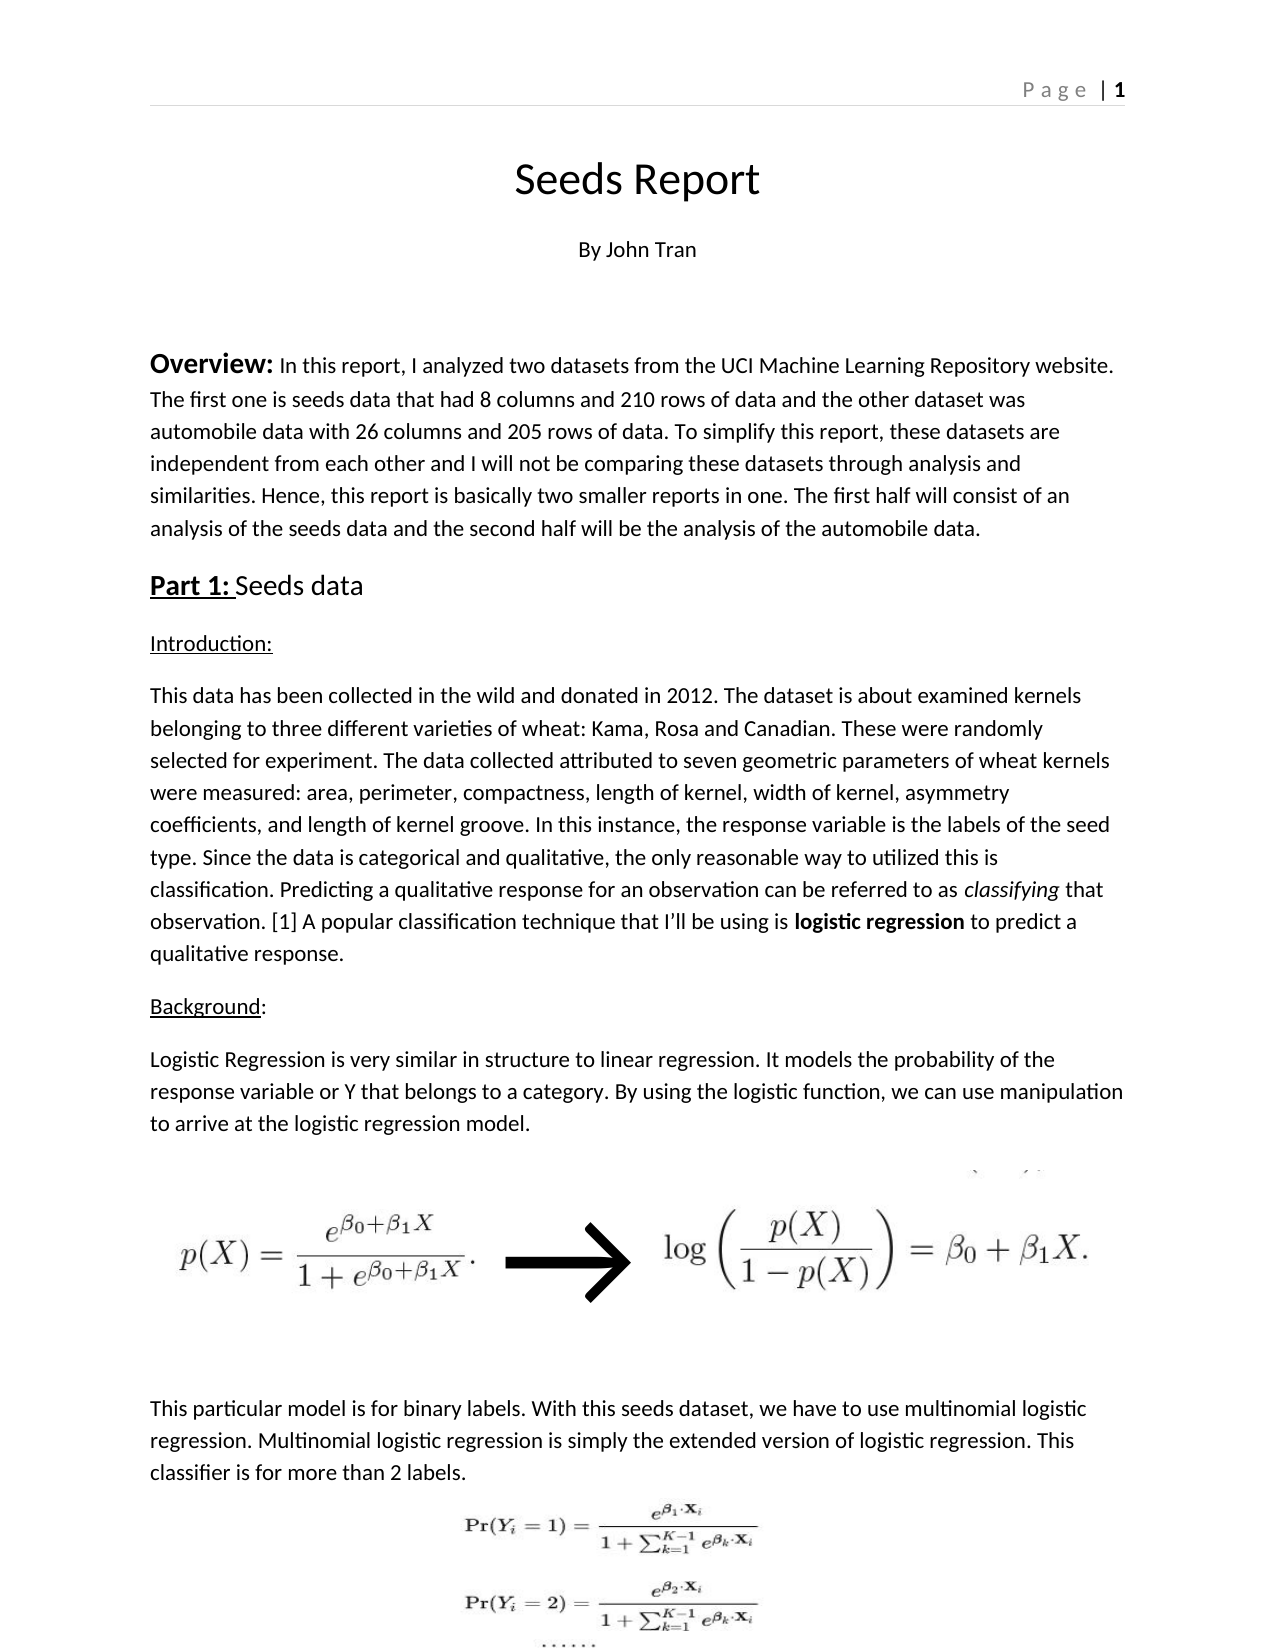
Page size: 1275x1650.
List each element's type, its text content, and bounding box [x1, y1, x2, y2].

text This particular model is for binary labels. With this seeds dataset, we have to use multinomial logistic regression. Multinomial logistic regression is simply the extended version of logistic regression. This classifier is for more than 2 labels. [150, 1394, 1125, 1486]
text Overview: In this report, I analyzed two datasets from the UCI Machine Learning Repository website. The first one is seeds data that had 8 columns and 210 rows of data and the other dataset was automobile data with 26 columns and 205 rows of data. To simplify this report, these datasets are independent from each other and I will not be comparing these datasets through analysis and similarities. Hence, this report is basically two smaller reports in one. The first half will consist of an analysis of the seeds data and the second half will be the analysis of the automobile data. [150, 345, 1125, 542]
text Logistic Regression is very similar in structure to linear regression. It models the probability of the response variable or Y that belongs to a category. By using the logistic function, we can use manipulation to arrive at the logistic regression model. [150, 1045, 1125, 1138]
text Introduction: [150, 629, 1125, 657]
text This data has been collected in the wild and donated in 2012. The dataset is about examined kernels belonging to three different varieties of wheat: Kama, Rosa and Canadian. These were randomly selected for experiment. The data collected attributed to seven geometric parameters of wheat kernels were measured: area, perimeter, compactness, length of kernel, width of kernel, asymmetry coefficients, and length of kernel groove. In this instance, the response variable is the labels of the seed type. Since the data is categorical and qualitative, the only reasonable way to utilized this is classification. Predicting a qualitative response for an observation can be referred to as classifying that observation. [1] A popular classification technique that I’ll be using is logistic regression to predict a qualitative response. [150, 682, 1125, 967]
picture [150, 1184, 496, 1309]
text Part 1: Seeds data [150, 567, 1125, 602]
text Background: [150, 992, 1125, 1020]
text Seeds Report [150, 150, 1125, 206]
picture [636, 1170, 1104, 1309]
text By John Tran [150, 235, 1125, 263]
picture [419, 1498, 774, 1650]
